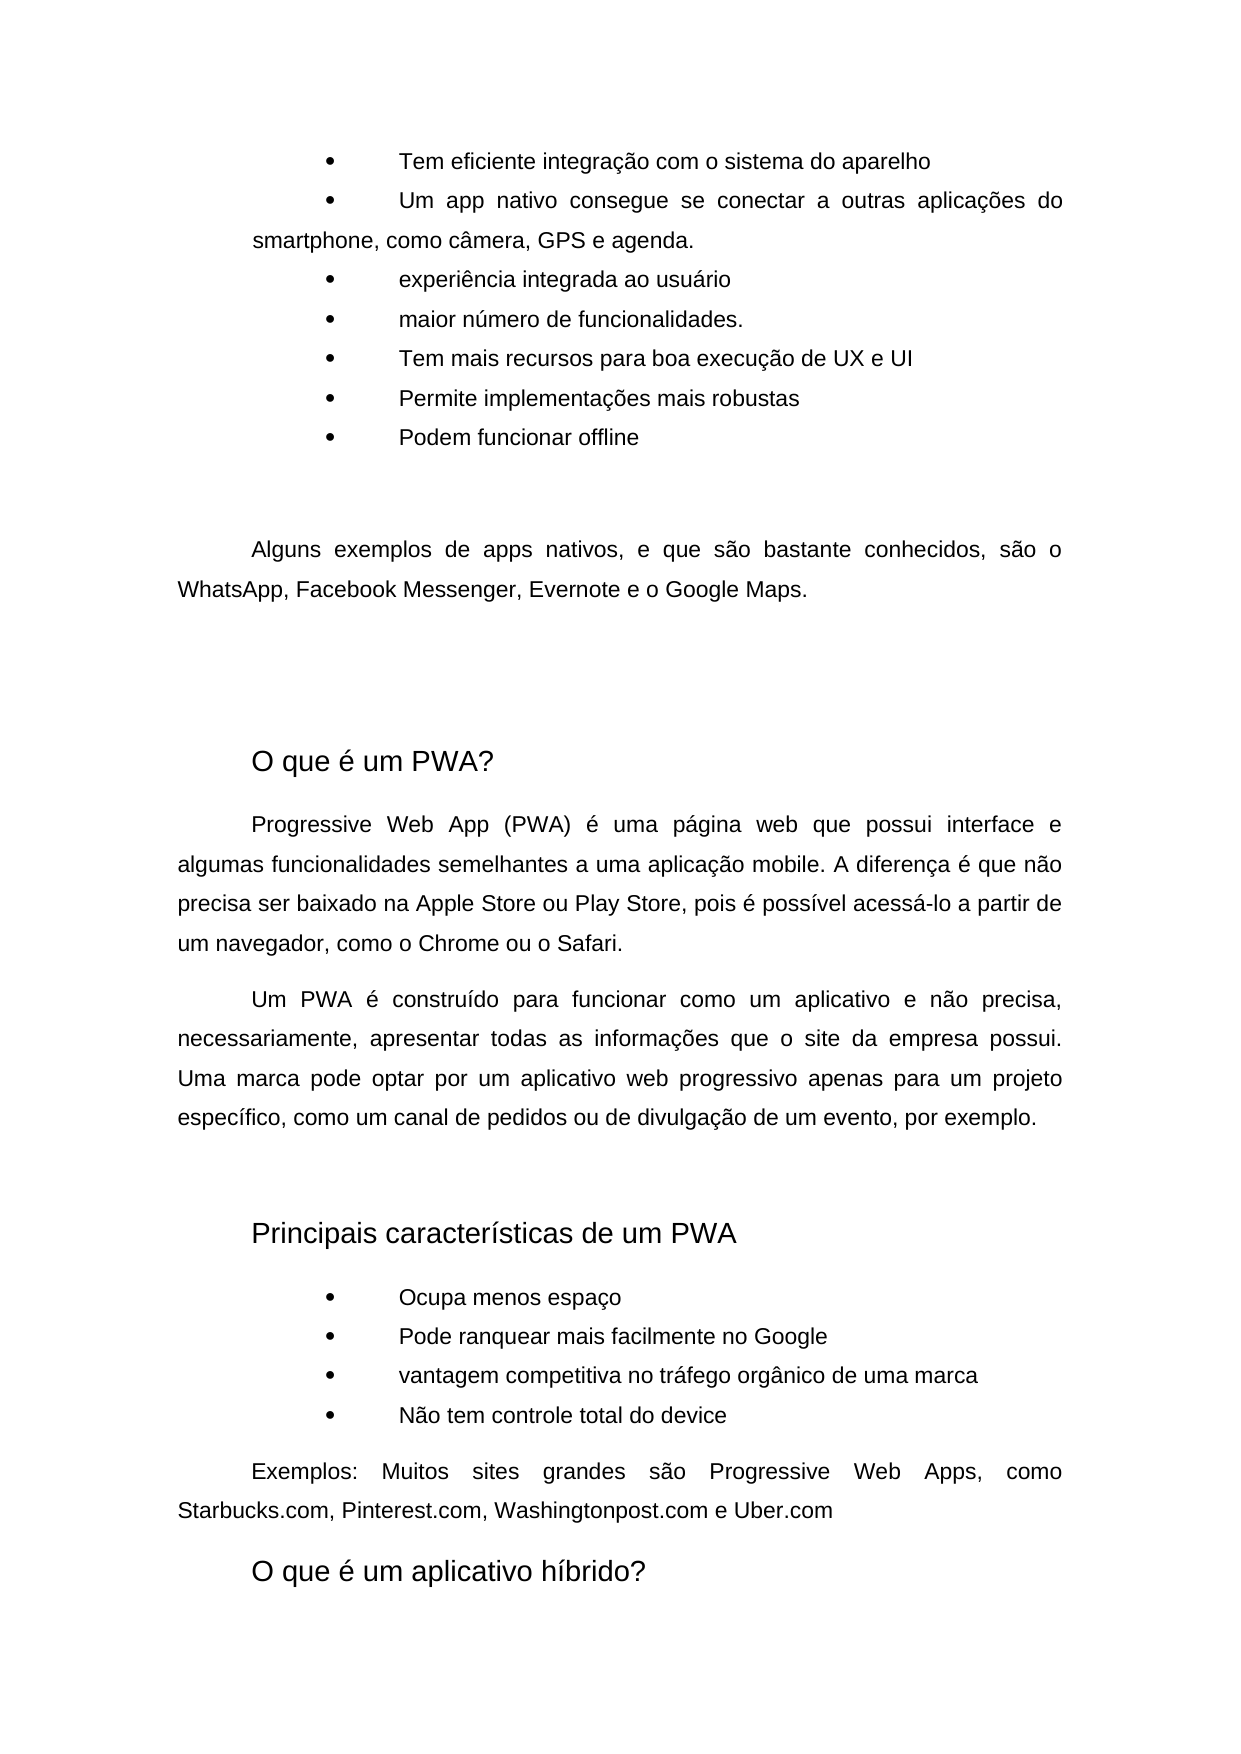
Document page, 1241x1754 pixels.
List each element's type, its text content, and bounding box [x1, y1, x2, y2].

list maior número de funcionalidades. [252, 306, 1063, 332]
text Principais características de um PWA [177, 1216, 1063, 1250]
list Permite implementações mais robustas [252, 384, 1063, 411]
text Alguns exemplos de apps nativos, e que são bastante conhecidos, são o WhatsApp, Facebook Messenger, Evernote e o Google Maps. [177, 536, 1063, 602]
text Um PWA é construído para funcionar como um aplicativo e não precisa, necessariamente, apresentar todas as informações que o site da empresa possui. Uma marca pode optar por um aplicativo web progressivo apenas para um projeto específico, como um canal de pedidos ou de divulgação de um evento, por exemplo. [177, 986, 1063, 1131]
text Exemplos: Muitos sites grandes são Progressive Web Apps, como Starbucks.com, Pinterest.com, Washingtonpost.com e Uber.com [177, 1458, 1063, 1524]
list Tem mais recursos para boa execução de UX e UI [252, 345, 1063, 371]
text O que é um aplicativo híbrido? [177, 1554, 1063, 1587]
text Progressive Web App (PWA) é uma página web que possui interface e algumas funcionalidades semelhantes a uma aplicação mobile. A diferença é que não precisa ser baixado na Apple Store ou Play Store, pois é possível acessá-lo a partir de um navegador, como o Chrome ou o Safari. [177, 811, 1063, 956]
list Tem eficiente integração com o sistema do aparelho [252, 148, 1063, 174]
text O que é um PWA? [177, 744, 1063, 778]
list experiência integrada ao usuário [252, 266, 1063, 292]
list Pode ranquear mais facilmente no Google [252, 1323, 1063, 1349]
list Ocupa menos espaço [252, 1283, 1063, 1310]
list Um app nativo consegue se conectar a outras aplicações do smartphone, como câmera, GPS e agenda. [252, 187, 1063, 253]
list Não tem controle total do device [252, 1402, 1063, 1428]
list Podem funcionar offline [252, 424, 1063, 450]
list vantagem competitiva no tráfego orgânico de uma marca [252, 1362, 1063, 1389]
